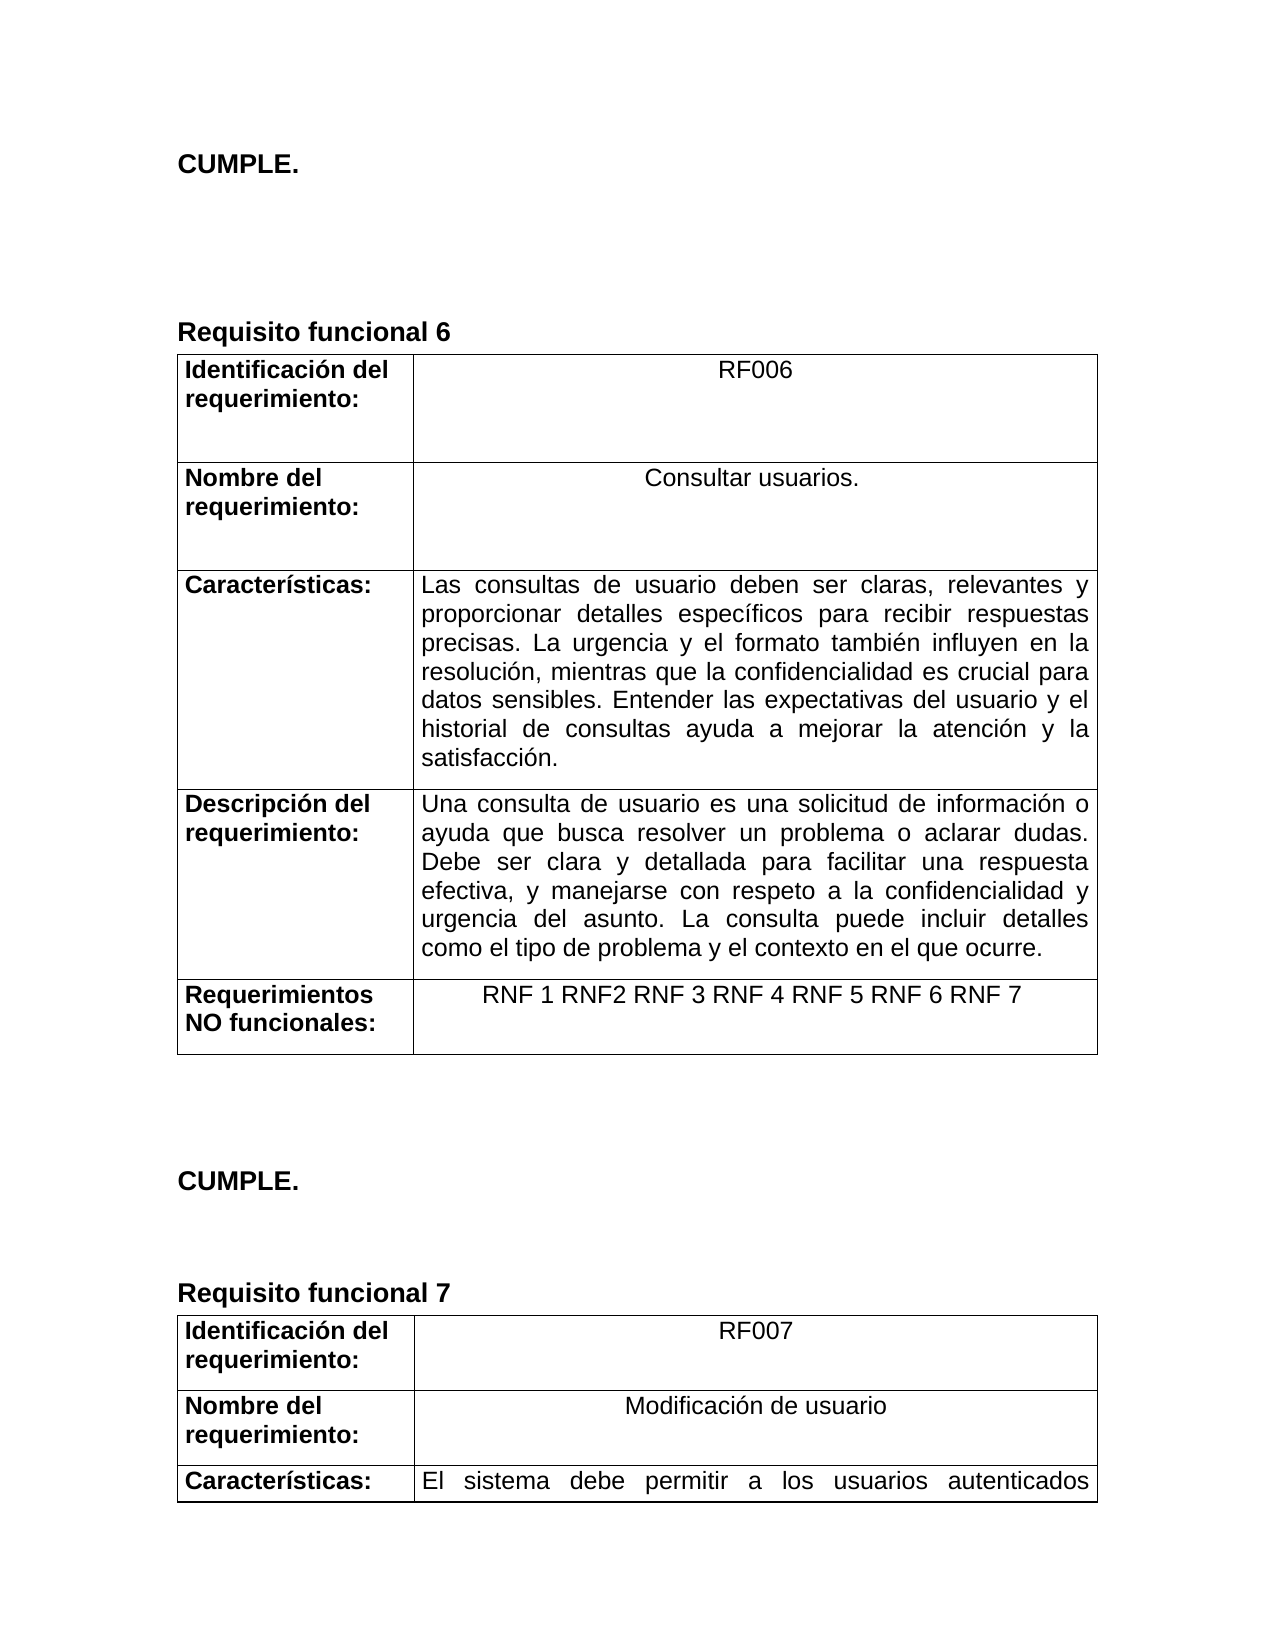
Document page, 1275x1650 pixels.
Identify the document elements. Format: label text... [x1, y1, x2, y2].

table_cell Nombre del requerimiento: [178, 463, 413, 569]
table_header RF006 [414, 355, 1097, 462]
table_cell Una consulta de usuario es una solicitud de información o ayuda que busca resolver un problema o aclarar dudas. Debe ser clara y detallada para facilitar una respuesta efectiva, y manejarse con respeto a la confidencialidad y urgencia del asunto. La consulta puede incluir detalles como el tipo de problema y el contexto en el que ocurre. [414, 790, 1097, 979]
table_cell Requerimientos NO funcionales: [178, 980, 413, 1054]
text CUMPLE. [177, 148, 1098, 179]
text Requisito funcional 6 [177, 316, 1098, 348]
table_cell Nombre del requerimiento: [178, 1391, 414, 1465]
table_header RF007 [415, 1316, 1097, 1390]
table_header Identificación del requerimiento: [178, 1316, 414, 1390]
text Requisito funcional 7 [177, 1277, 1098, 1309]
table_cell Consultar usuarios. [414, 463, 1097, 569]
table_cell Características: [178, 571, 413, 788]
table_cell Modificación de usuario [415, 1391, 1097, 1465]
table_cell Características: [178, 1466, 414, 1501]
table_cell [415, 1466, 1097, 1501]
table_header Identificación del requerimiento: [178, 355, 413, 462]
table_cell RNF 1 RNF2 RNF 3 RNF 4 RNF 5 RNF 6 RNF 7 [414, 980, 1097, 1054]
table_cell Las consultas de usuario deben ser claras, relevantes y proporcionar detalles específicos para recibir respuestas precisas. La urgencia y el formato también influyen en la resolución, mientras que la confidencialidad es crucial para datos sensibles. Entender las expectativas del usuario y el historial de consultas ayuda a mejorar la atención y la satisfacción. [414, 571, 1097, 788]
table_cell Descripción del requerimiento: [178, 790, 413, 979]
text CUMPLE. [177, 1165, 1098, 1196]
